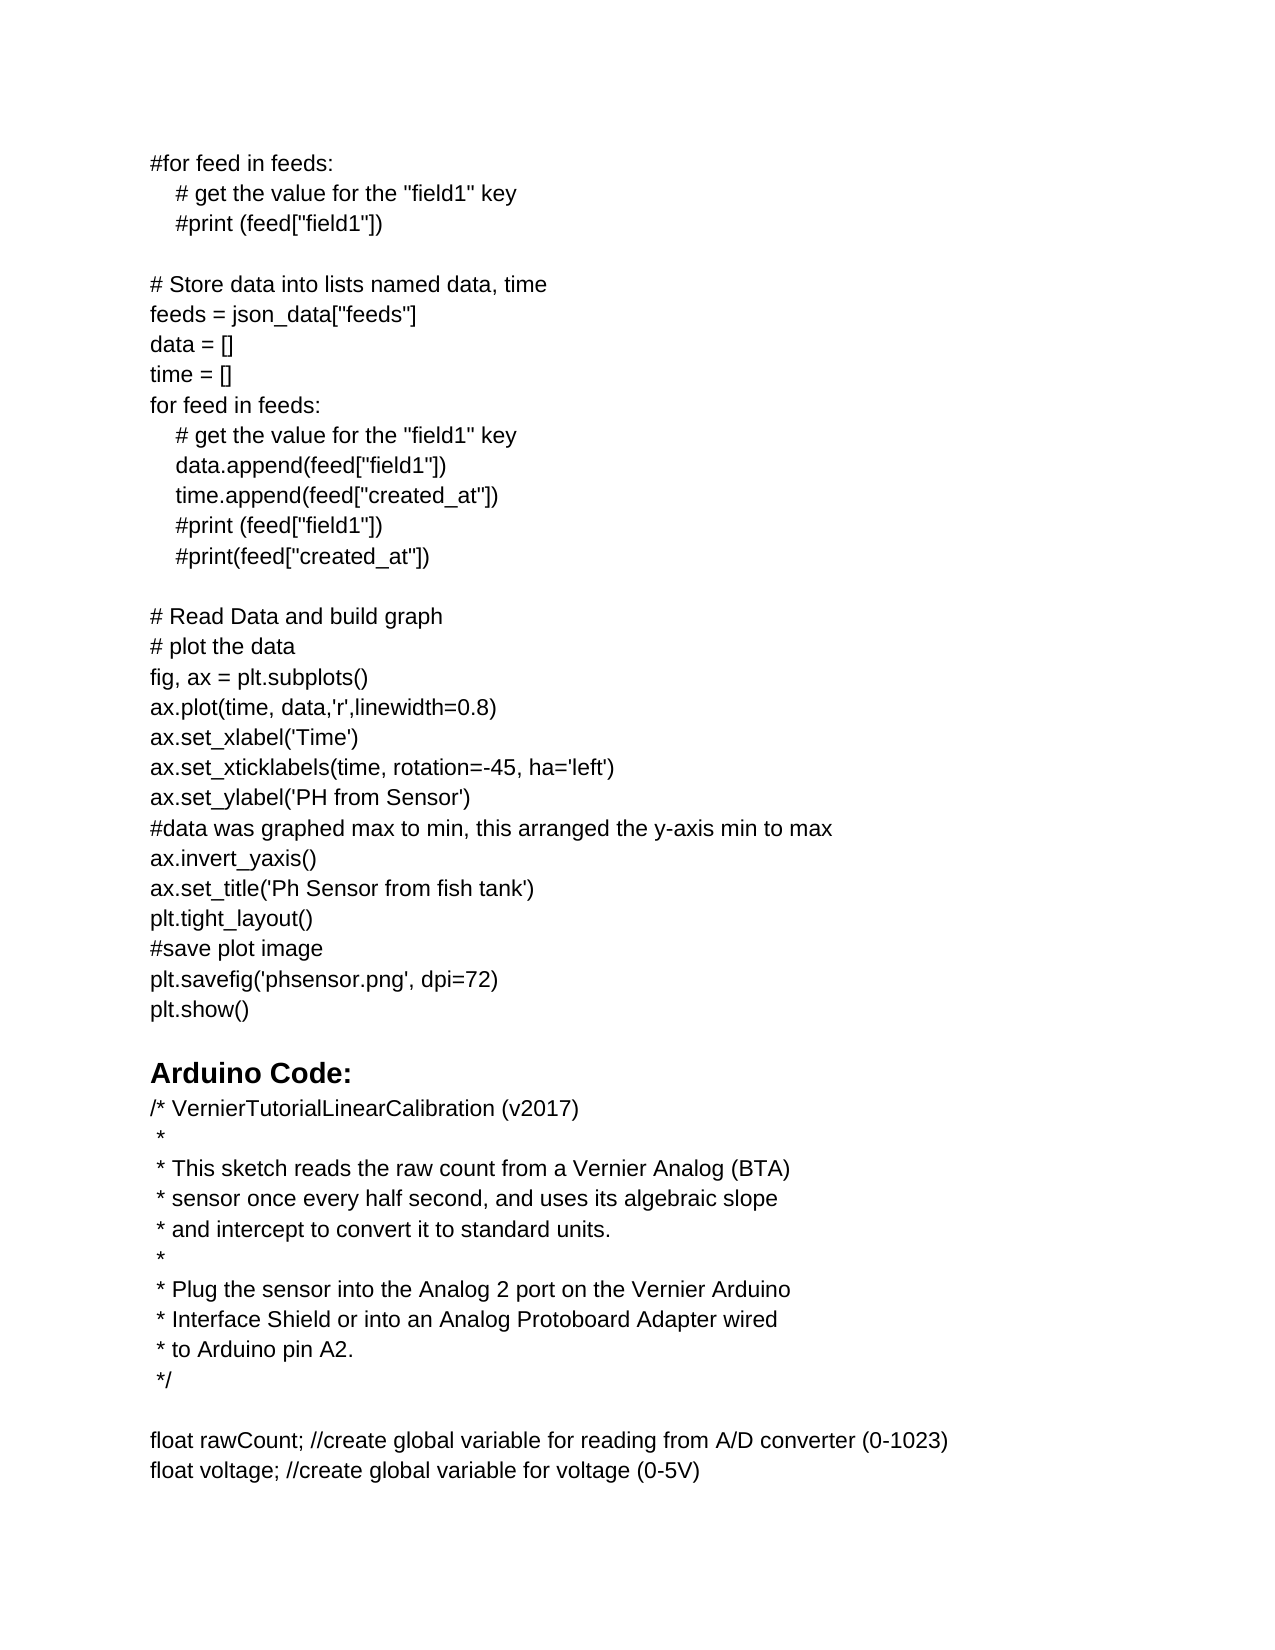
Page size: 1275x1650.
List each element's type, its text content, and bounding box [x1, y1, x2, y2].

text # plot the data [150, 633, 1125, 660]
text # Store data into lists named data, time [150, 271, 1125, 297]
text feeds = json_data["feeds"] [150, 301, 1125, 327]
text ax.set_xlabel('Time') [150, 724, 1125, 750]
text data.append(feed["field1"]) [150, 452, 1125, 478]
text * [150, 1125, 1125, 1151]
text * sensor once every half second, and uses its algebraic slope [150, 1185, 1125, 1212]
text ax.plot(time, data,'r',linewidth=0.8) [150, 694, 1125, 720]
text Arduino Code: [150, 1056, 1125, 1090]
text ax.set_title('Ph Sensor from fish tank') [150, 875, 1125, 901]
text float voltage; //create global variable for voltage (0-5V) [150, 1457, 1125, 1484]
text * Plug the sensor into the Analog 2 port on the Vernier Arduino [150, 1276, 1125, 1302]
text #data was graphed max to min, this arranged the y-axis min to max [150, 814, 1125, 841]
text * This sketch reads the raw count from a Vernier Analog (BTA) [150, 1155, 1125, 1182]
text * [150, 1246, 1125, 1272]
text #save plot image [150, 935, 1125, 962]
text # get the value for the "field1" key [150, 422, 1125, 448]
text time = [] [150, 361, 1125, 388]
text # Read Data and build graph [150, 603, 1125, 629]
text * Interface Shield or into an Analog Protoboard Adapter wired [150, 1306, 1125, 1333]
text * to Arduino pin A2. [150, 1336, 1125, 1363]
text /* VernierTutorialLinearCalibration (v2017) [150, 1095, 1125, 1121]
text float rawCount; //create global variable for reading from A/D converter (0-1023) [150, 1427, 1125, 1453]
text #print (feed["field1"]) [150, 512, 1125, 539]
text plt.tight_layout() [150, 905, 1125, 932]
text * and intercept to convert it to standard units. [150, 1216, 1125, 1242]
text # get the value for the "field1" key [150, 180, 1125, 207]
text #for feed in feeds: [150, 150, 1125, 176]
text plt.show() [150, 996, 1125, 1022]
text ax.invert_yaxis() [150, 845, 1125, 871]
text data = [] [150, 331, 1125, 358]
text ax.set_xticklabels(time, rotation=-45, ha='left') [150, 754, 1125, 781]
text plt.savefig('phsensor.png', dpi=72) [150, 966, 1125, 992]
text #print (feed["field1"]) [150, 210, 1125, 237]
text time.append(feed["created_at"]) [150, 482, 1125, 509]
text */ [150, 1367, 1125, 1393]
text for feed in feeds: [150, 392, 1125, 418]
text ax.set_ylabel('PH from Sensor') [150, 784, 1125, 811]
text fig, ax = plt.subplots() [150, 663, 1125, 690]
text #print(feed["created_at"]) [150, 543, 1125, 569]
